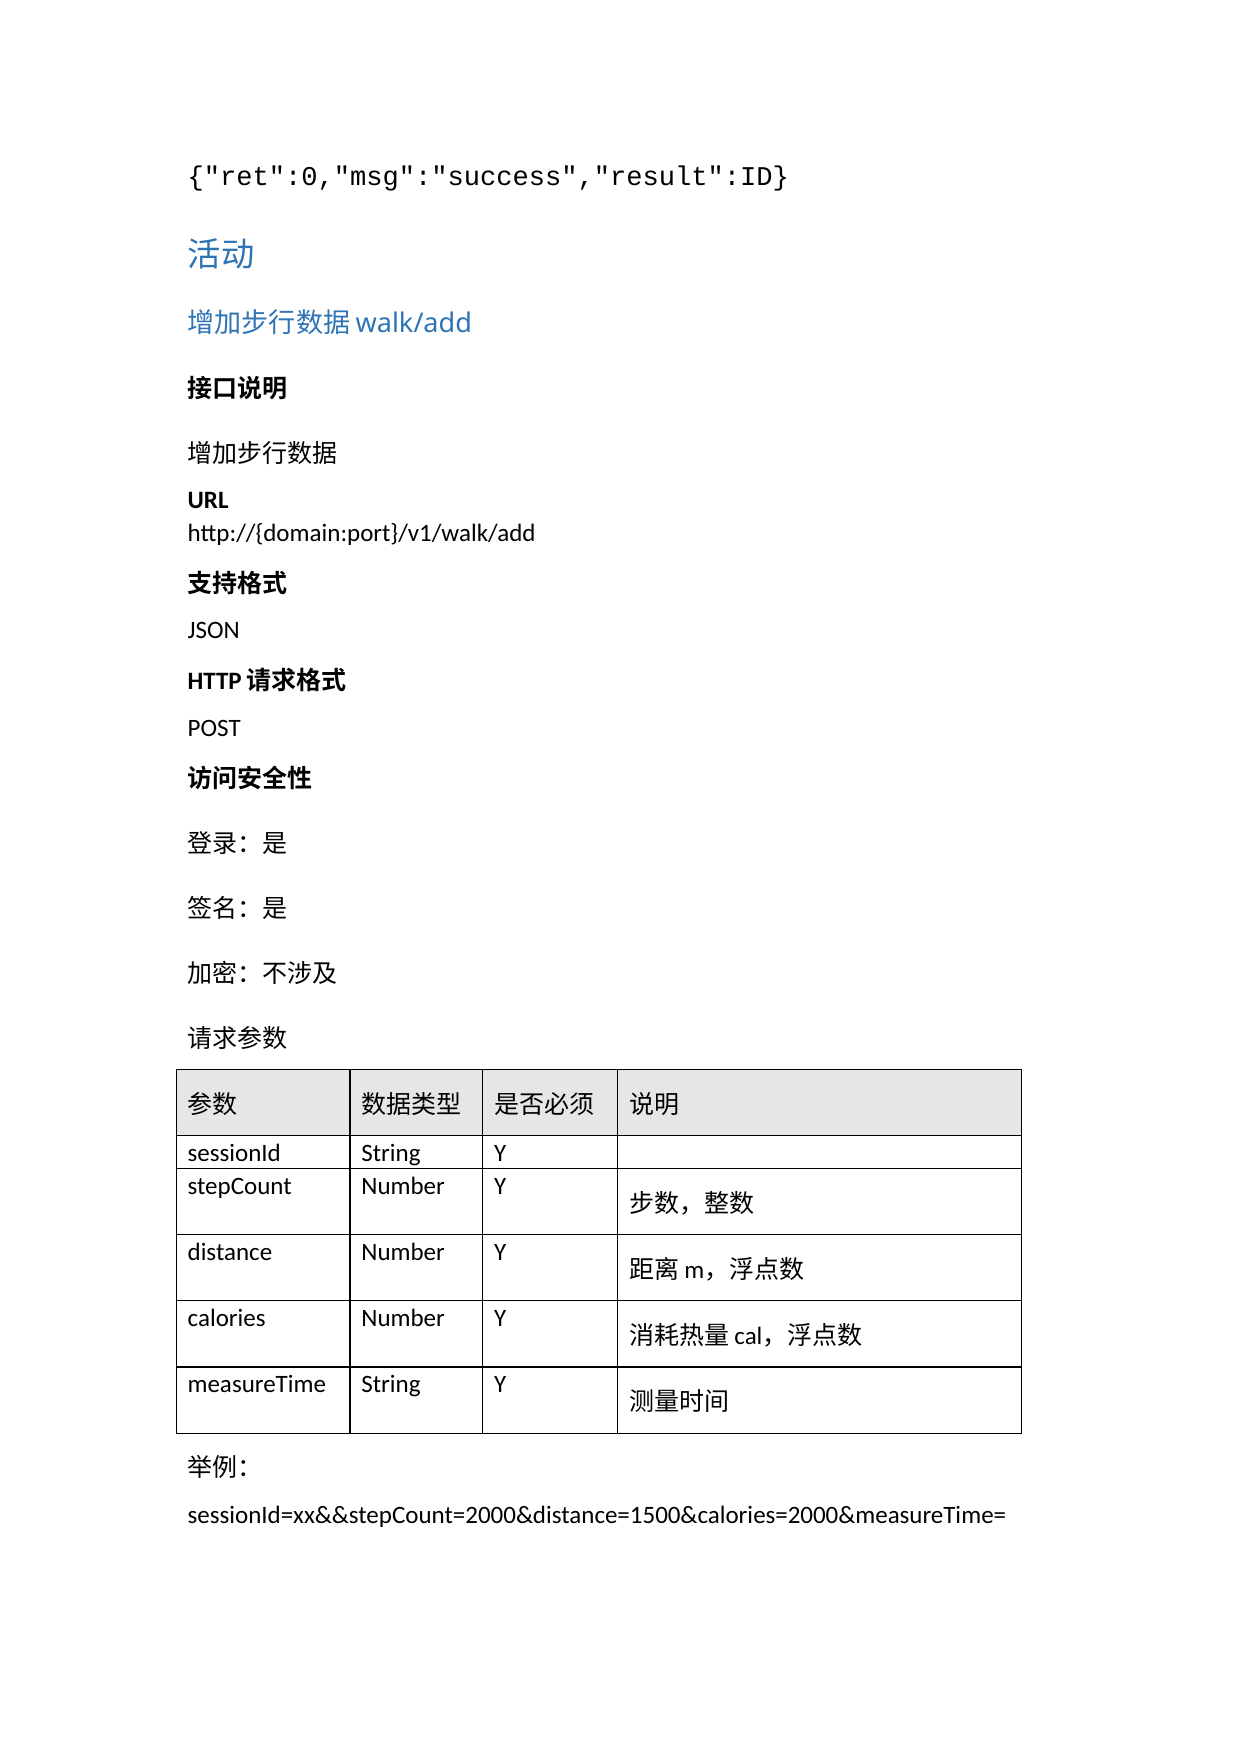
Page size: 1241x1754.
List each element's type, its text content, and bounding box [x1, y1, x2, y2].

text 举例： [187, 1433, 1053, 1498]
table_cell Y [483, 1368, 617, 1432]
table_header 参数 [177, 1070, 349, 1135]
table_cell 距离m，浮点数 [618, 1235, 1021, 1300]
text 接口说明 [187, 354, 1053, 419]
text HTTP请求格式 [187, 646, 1053, 711]
text 访问安全性 [187, 744, 1053, 809]
text sessionId=xx&&stepCount=2000&distance=1500&calories=2000&measureTime= [187, 1498, 1053, 1531]
table_cell 消耗热量cal，浮点数 [618, 1301, 1021, 1366]
table_cell Y [483, 1235, 617, 1300]
table_cell calories [177, 1301, 349, 1366]
table_cell measureTime [177, 1368, 349, 1432]
subtitle 增加步行数据walk/add [187, 289, 1053, 354]
text 登录：是 [187, 809, 1053, 874]
table_header 数据类型 [351, 1070, 482, 1135]
text 支持格式 [187, 549, 1053, 614]
table_header 是否必须 [483, 1070, 617, 1135]
table_cell 测量时间 [618, 1368, 1021, 1432]
text http://{domain:port}/v1/walk/add [187, 516, 1053, 549]
text 加密：不涉及 [187, 939, 1053, 1004]
table_header 说明 [618, 1070, 1021, 1135]
table_cell distance [177, 1235, 349, 1300]
table_cell String [351, 1368, 482, 1432]
text URL [187, 484, 1053, 516]
text JSON [187, 614, 1053, 646]
table_cell stepCount [177, 1169, 349, 1234]
text 请求参数 [187, 1004, 1053, 1069]
table_cell 步数，整数 [618, 1169, 1021, 1234]
text 签名：是 [187, 874, 1053, 939]
table_cell [618, 1136, 1021, 1168]
text {"ret":0,"msg":"success","result":ID} [187, 162, 1053, 194]
table_cell String [351, 1136, 482, 1168]
table_cell Number [351, 1169, 482, 1234]
table_cell Number [351, 1235, 482, 1300]
table_cell Y [483, 1301, 617, 1366]
table_cell Number [351, 1301, 482, 1366]
table_cell Y [483, 1136, 617, 1168]
text 增加步行数据 [187, 419, 1053, 484]
text POST [187, 711, 1053, 744]
table_cell sessionId [177, 1136, 349, 1168]
table_cell Y [483, 1169, 617, 1234]
subtitle 活动 [187, 219, 1053, 284]
